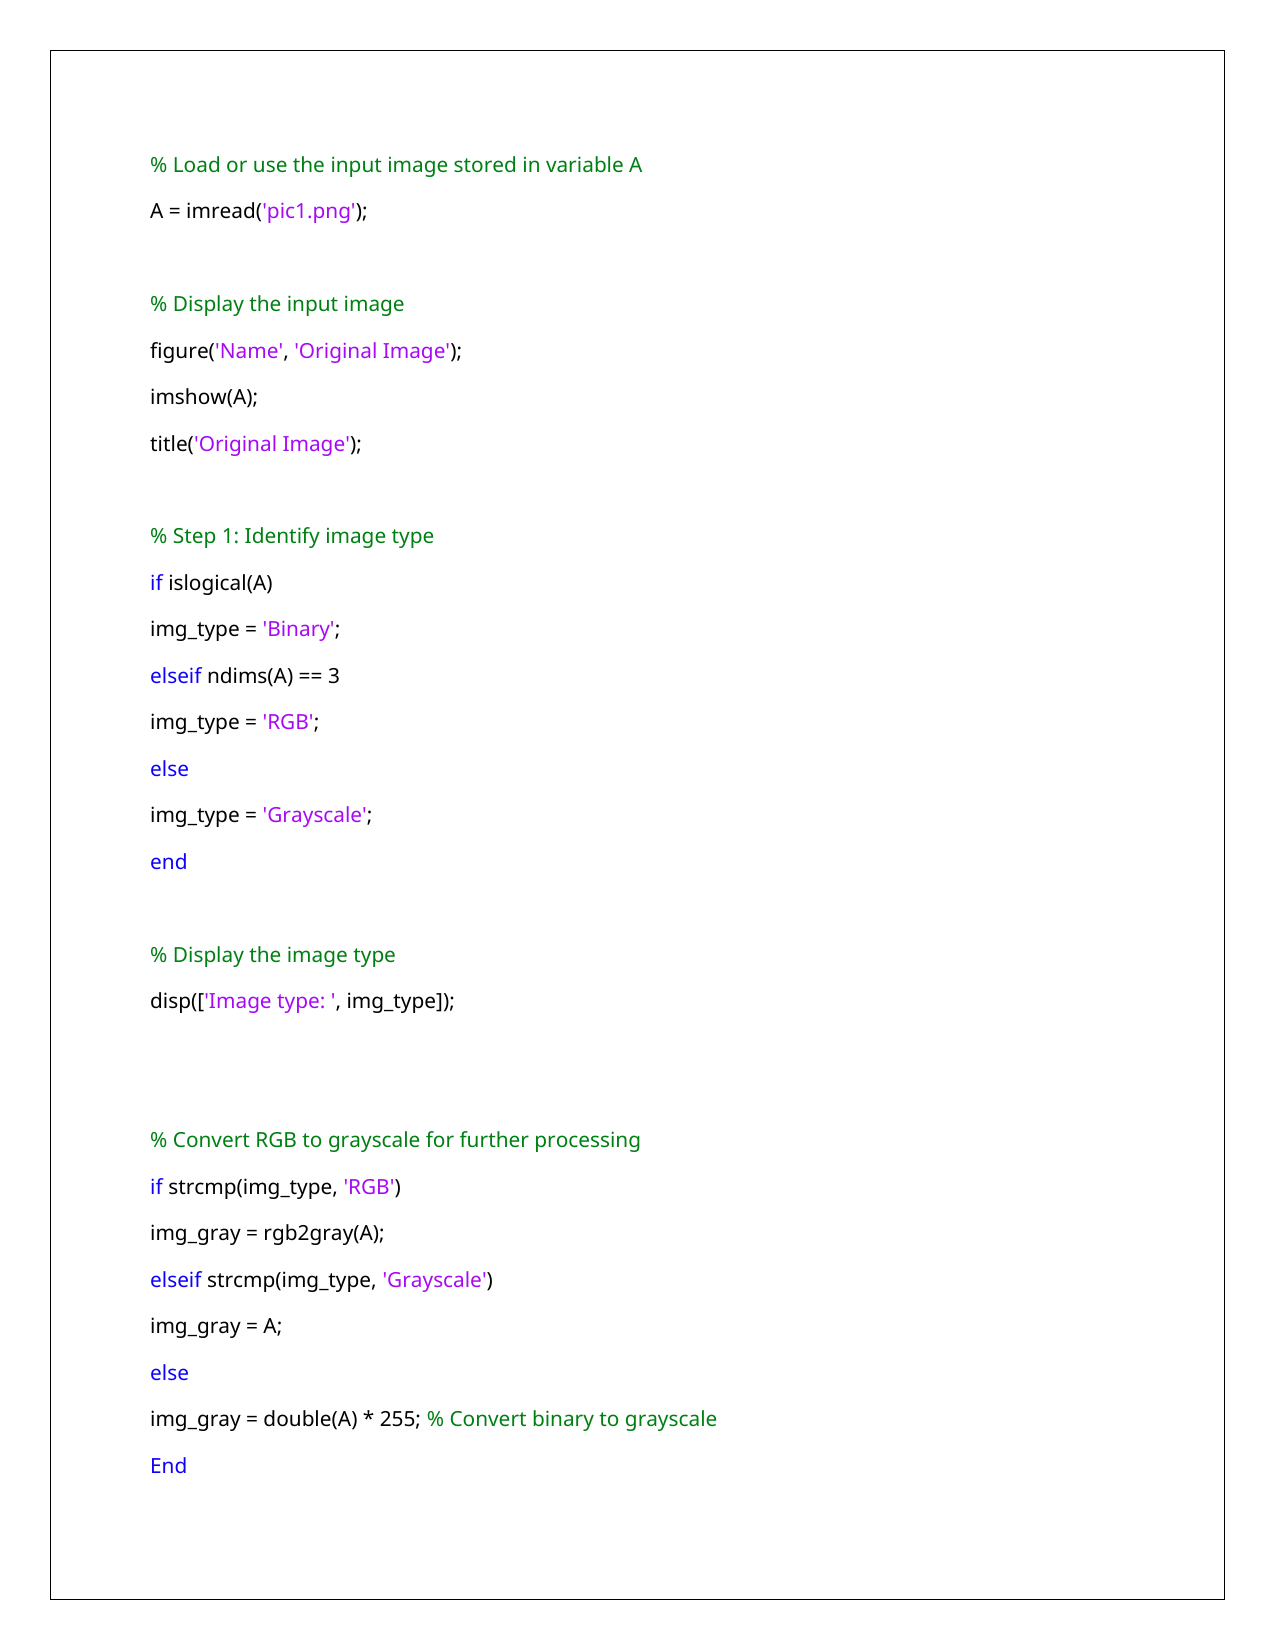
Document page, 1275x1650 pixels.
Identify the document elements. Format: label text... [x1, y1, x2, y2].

text % Display the image type [150, 940, 1125, 968]
text img_gray = A; [150, 1311, 1125, 1340]
text if strcmp(img_type, 'RGB') [150, 1172, 1125, 1201]
text else [150, 1358, 1125, 1386]
text img_type = 'RGB'; [150, 707, 1125, 736]
text % Load or use the input image stored in variable A [150, 150, 1125, 178]
text disp(['Image type: ', img_type]); [150, 986, 1125, 1015]
text img_type = 'Binary'; [150, 614, 1125, 643]
text img_type = 'Grayscale'; [150, 800, 1125, 829]
text img_gray = rgb2gray(A); [150, 1218, 1125, 1247]
text % Step 1: Identify image type [150, 522, 1125, 550]
text elseif strcmp(img_type, 'Grayscale') [150, 1265, 1125, 1293]
text imshow(A); [150, 382, 1125, 411]
text title('Original Image'); [150, 429, 1125, 457]
text figure('Name', 'Original Image'); [150, 336, 1125, 364]
text % Convert RGB to grayscale for further processing [150, 1126, 1125, 1154]
text else [150, 754, 1125, 782]
text if islogical(A) [150, 568, 1125, 597]
text img_gray = double(A) * 255; % Convert binary to grayscale [150, 1404, 1125, 1433]
text End [150, 1451, 1125, 1479]
text % Display the input image [150, 289, 1125, 318]
text A = imread('pic1.png'); [150, 196, 1125, 225]
text elseif ndims(A) == 3 [150, 661, 1125, 689]
text end [150, 847, 1125, 875]
